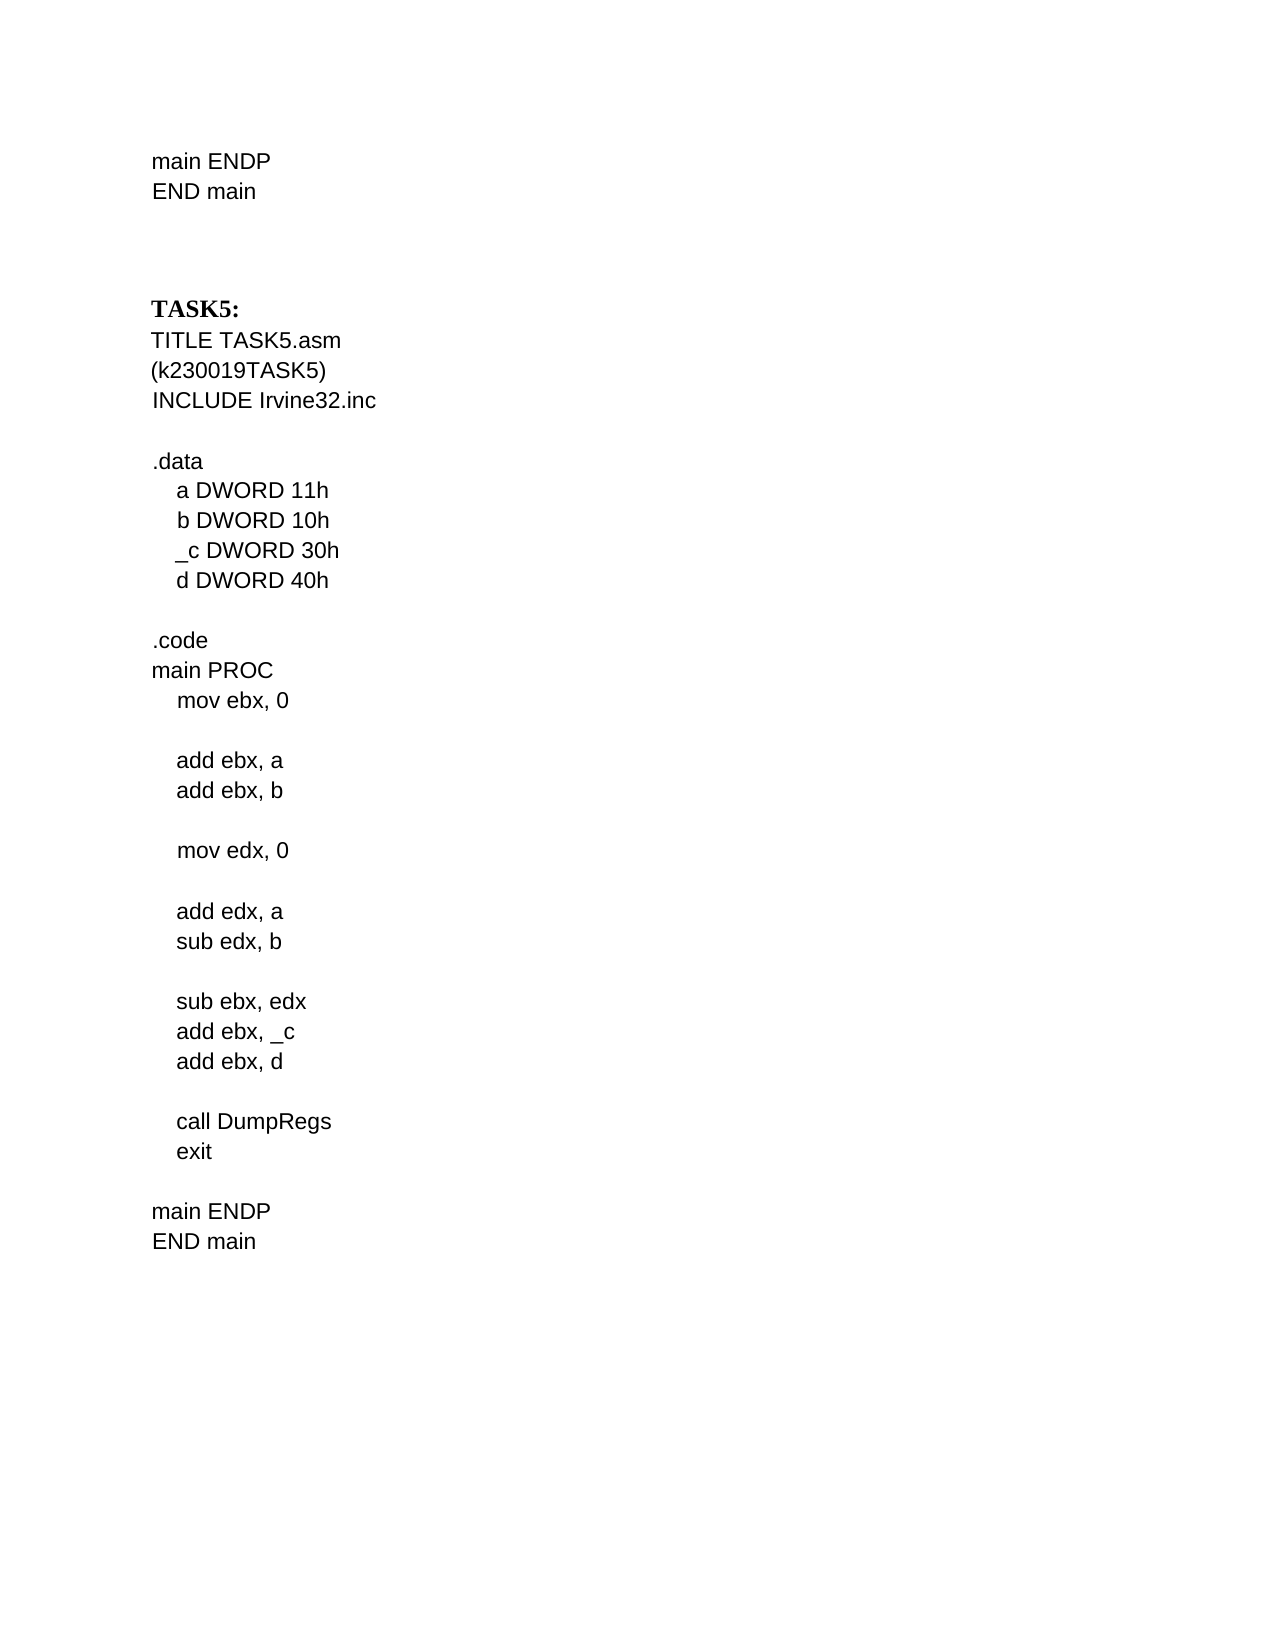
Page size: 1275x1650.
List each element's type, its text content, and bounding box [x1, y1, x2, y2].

text add edx, a [176, 898, 1128, 924]
text main ENDP [151, 148, 1128, 175]
text b DWORD 10h [177, 507, 1128, 534]
text add ebx, _c [176, 1018, 1128, 1044]
text .data [152, 448, 1128, 474]
text main ENDP [151, 1198, 1128, 1224]
text .code [152, 627, 1128, 654]
text _c DWORD 30h [175, 537, 1128, 564]
text call DumpRegs [176, 1108, 1128, 1134]
text add ebx, a [176, 747, 1128, 774]
text sub edx, b [176, 928, 1128, 954]
text END main [152, 178, 1128, 204]
text mov edx, 0 [177, 837, 1128, 864]
text INCLUDE Irvine32.inc [152, 387, 1128, 414]
text d DWORD 40h [176, 567, 1128, 593]
text TASK5: [151, 294, 1128, 323]
text sub ebx, edx [176, 988, 1128, 1014]
text a DWORD 11h [176, 477, 1128, 504]
text END main [152, 1228, 1128, 1254]
text TITLE TASK5.asm [150, 327, 1128, 353]
text add ebx, b [176, 777, 1128, 804]
text main PROC [151, 657, 1128, 684]
text mov ebx, 0 [177, 687, 1128, 713]
text (k230019TASK5) [150, 357, 1128, 384]
text add ebx, d [176, 1048, 1128, 1074]
text exit [176, 1138, 1128, 1164]
